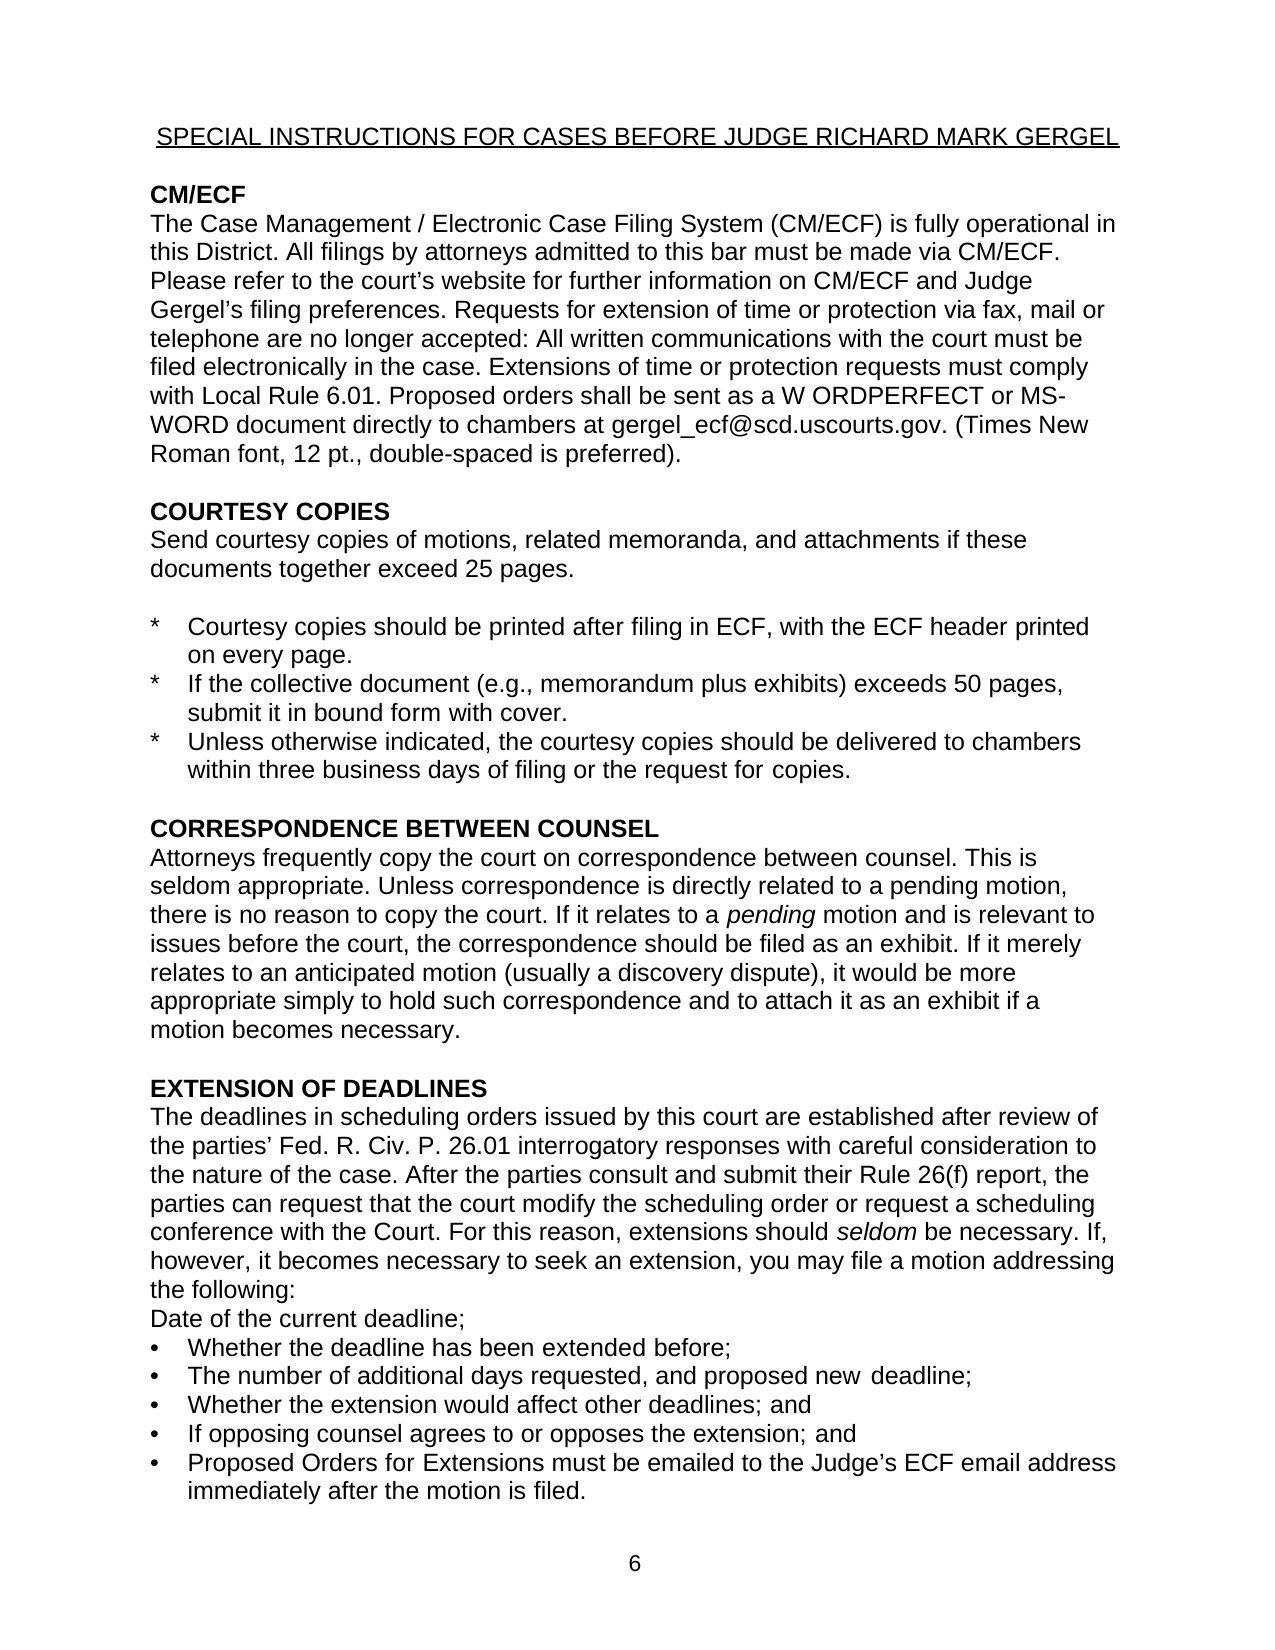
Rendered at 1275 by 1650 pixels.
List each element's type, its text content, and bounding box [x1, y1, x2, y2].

text Date of the current deadline; [150, 1304, 1219, 1333]
list Whether the deadline has been extended before; [150, 1333, 1219, 1361]
subtitle CORRESPONDENCE BETWEEN COUNSEL [150, 814, 1219, 843]
list If opposing counsel agrees to or opposes the extension; and [150, 1419, 1219, 1448]
text Send courtesy copies of motions, related memoranda, and attachments if these documents together exceed 25 pages. [150, 526, 1124, 583]
list Courtesy copies should be printed after filing in ECF, with the ECF header printed on every page. [150, 612, 1091, 669]
list If the collective document (e.g., memorandum plus exhibits) exceeds 50 pages, submit it in bound form with cover. [150, 669, 1068, 727]
list Whether the extension would affect other deadlines; and [150, 1390, 1219, 1419]
list Unless otherwise indicated, the courtesy copies should be delivered to chambers within three business days of filing or the request for copies. [150, 727, 1085, 784]
text Attorneys frequently copy the court on correspondence between counsel. This is seldom appropriate. Unless correspondence is directly related to a pending motion, there is no reason to copy the court. If it relates to a pending motion and is relevant to issues before the court, the correspondence should be filed as an exhibit. If it merely relates to an anticipated motion (usually a discovery dispute), it would be more appropriate simply to hold such correspondence and to attach it as an exhibit if a motion becomes necessary. [150, 843, 1103, 1044]
text The deadlines in scheduling orders issued by this court are established after review of the parties’ Fed. R. Civ. P. 26.01 interrogatory responses with careful consideration to the nature of the case. After the parties consult and submit their Rule 26(f) report, the parties can request that the court modify the scheduling order or request a scheduling conference with the Court. For this reason, extensions should seldom be necessary. If, however, it becomes necessary to seek an extension, you may file a motion addressing the following: [150, 1102, 1124, 1304]
text SPECIAL INSTRUCTIONS FOR CASES BEFORE JUDGE RICHARD MARK GERGEL [156, 122, 1219, 150]
subtitle CM/ECF [150, 180, 1219, 208]
list Proposed Orders for Extensions must be emailed to the Judge’s ECF email address immediately after the motion is filed. [150, 1448, 1119, 1505]
subtitle COURTESY COPIES [150, 497, 1219, 526]
text The Case Management / Electronic Case Filing System (CM/ECF) is fully operational in this District. All filings by attorneys admitted to this bar must be made via CM/ECF. Please refer to the court’s website for further information on CM/ECF and Judge Gergel’s filing preferences. Requests for extension of time or protection via fax, mail or telephone are no longer accepted: All written communications with the court must be filed electronically in the case. Extensions of time or protection requests must comply with Local Rule 6.01. Proposed orders shall be sent as a W ORDPERFECT or MS- WORD document directly to chambers at gergel_ecf@scd.uscourts.gov. (Times New Roman font, 12 pt., double-spaced is preferred). [150, 208, 1119, 467]
subtitle EXTENSION OF DEADLINES [150, 1074, 1219, 1102]
list The number of additional days requested, and proposed new deadline; [150, 1361, 1219, 1390]
